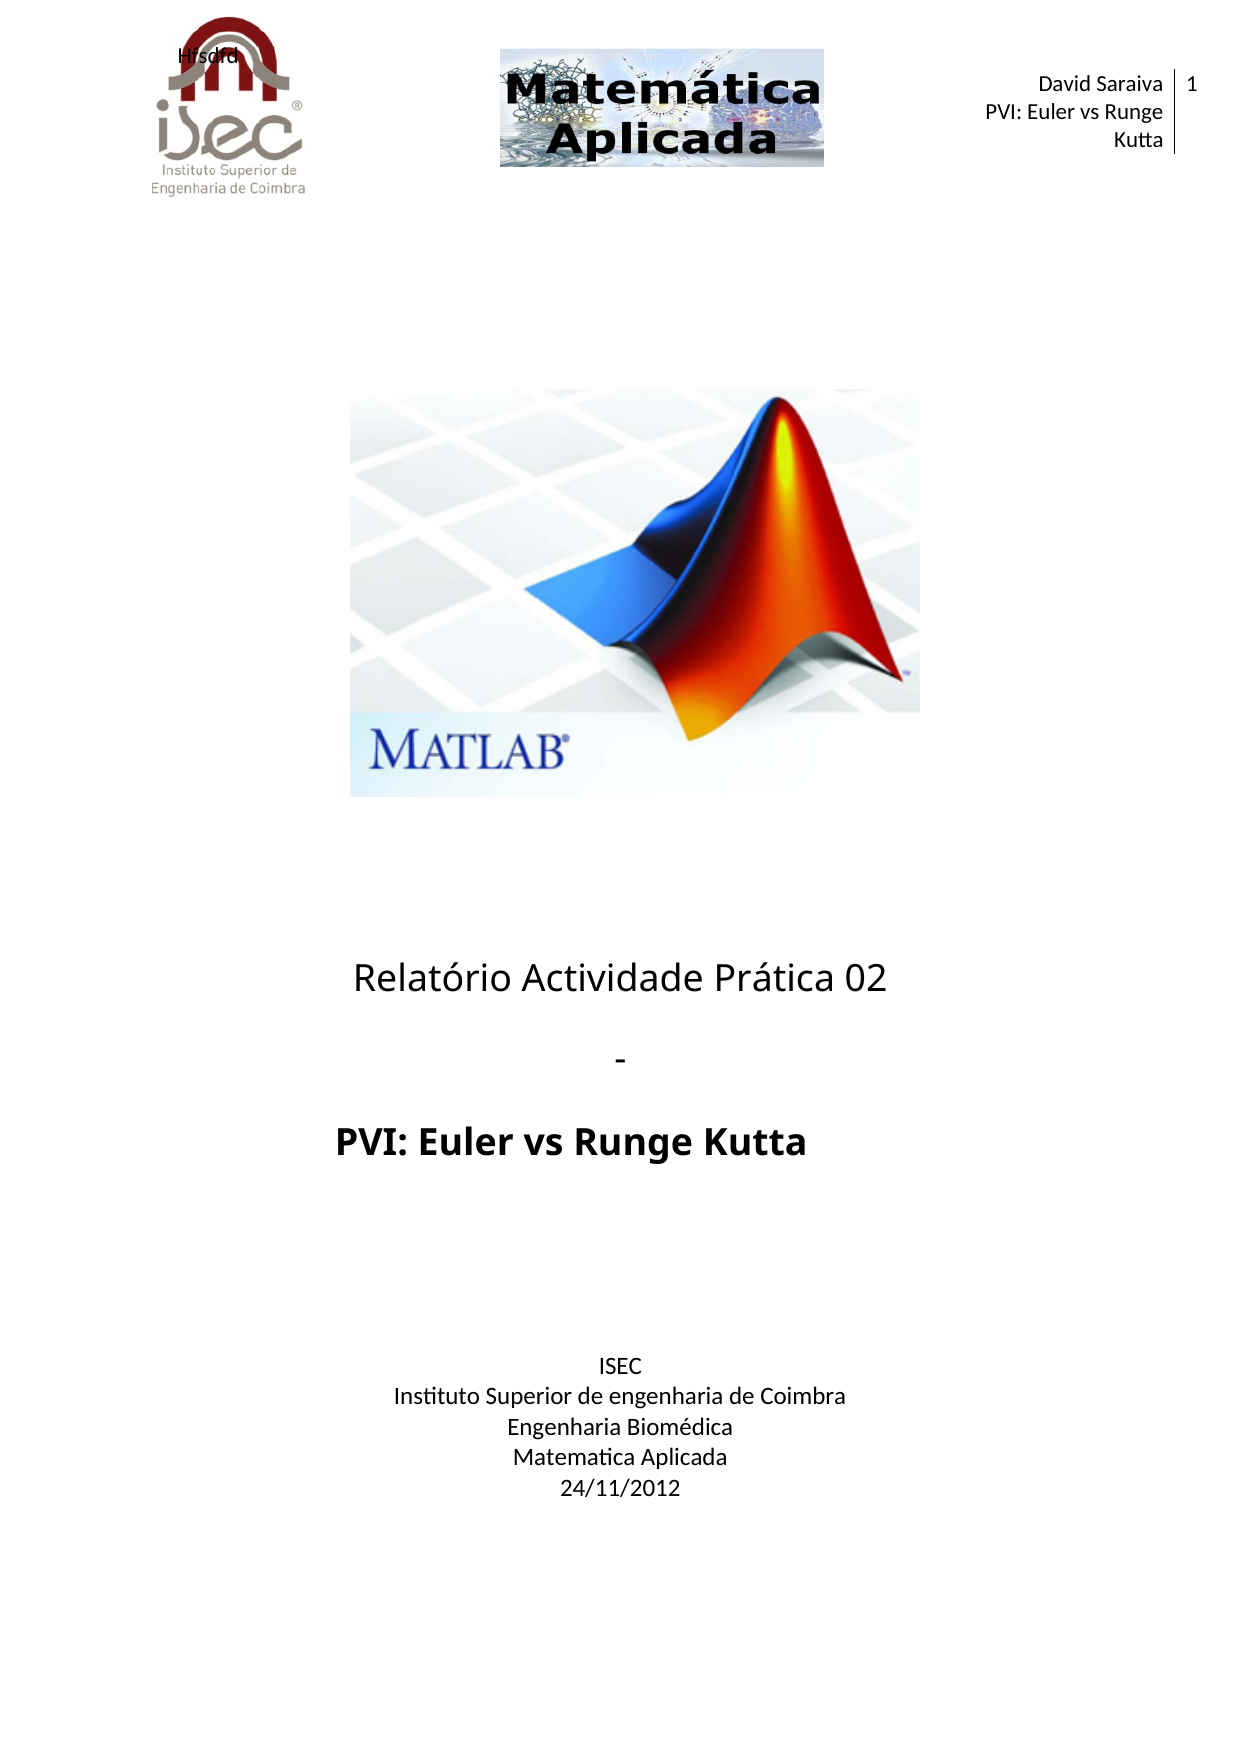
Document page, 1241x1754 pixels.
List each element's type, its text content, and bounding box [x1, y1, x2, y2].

text ISEC [177, 1350, 1063, 1380]
text Matematica Aplicada [177, 1441, 1063, 1472]
text Engenharia Biomédica [177, 1411, 1063, 1441]
text - [177, 1031, 1063, 1082]
text Instituto Superior de engenharia de Coimbra [177, 1380, 1063, 1411]
picture [137, 16, 321, 200]
text 24/11/2012 [177, 1472, 1063, 1502]
picture [350, 389, 920, 797]
text Relatório Actividade Prática 02 [177, 952, 1063, 1003]
picture [500, 48, 824, 167]
text PVI: Euler vs Runge Kutta [251, 1115, 1063, 1166]
